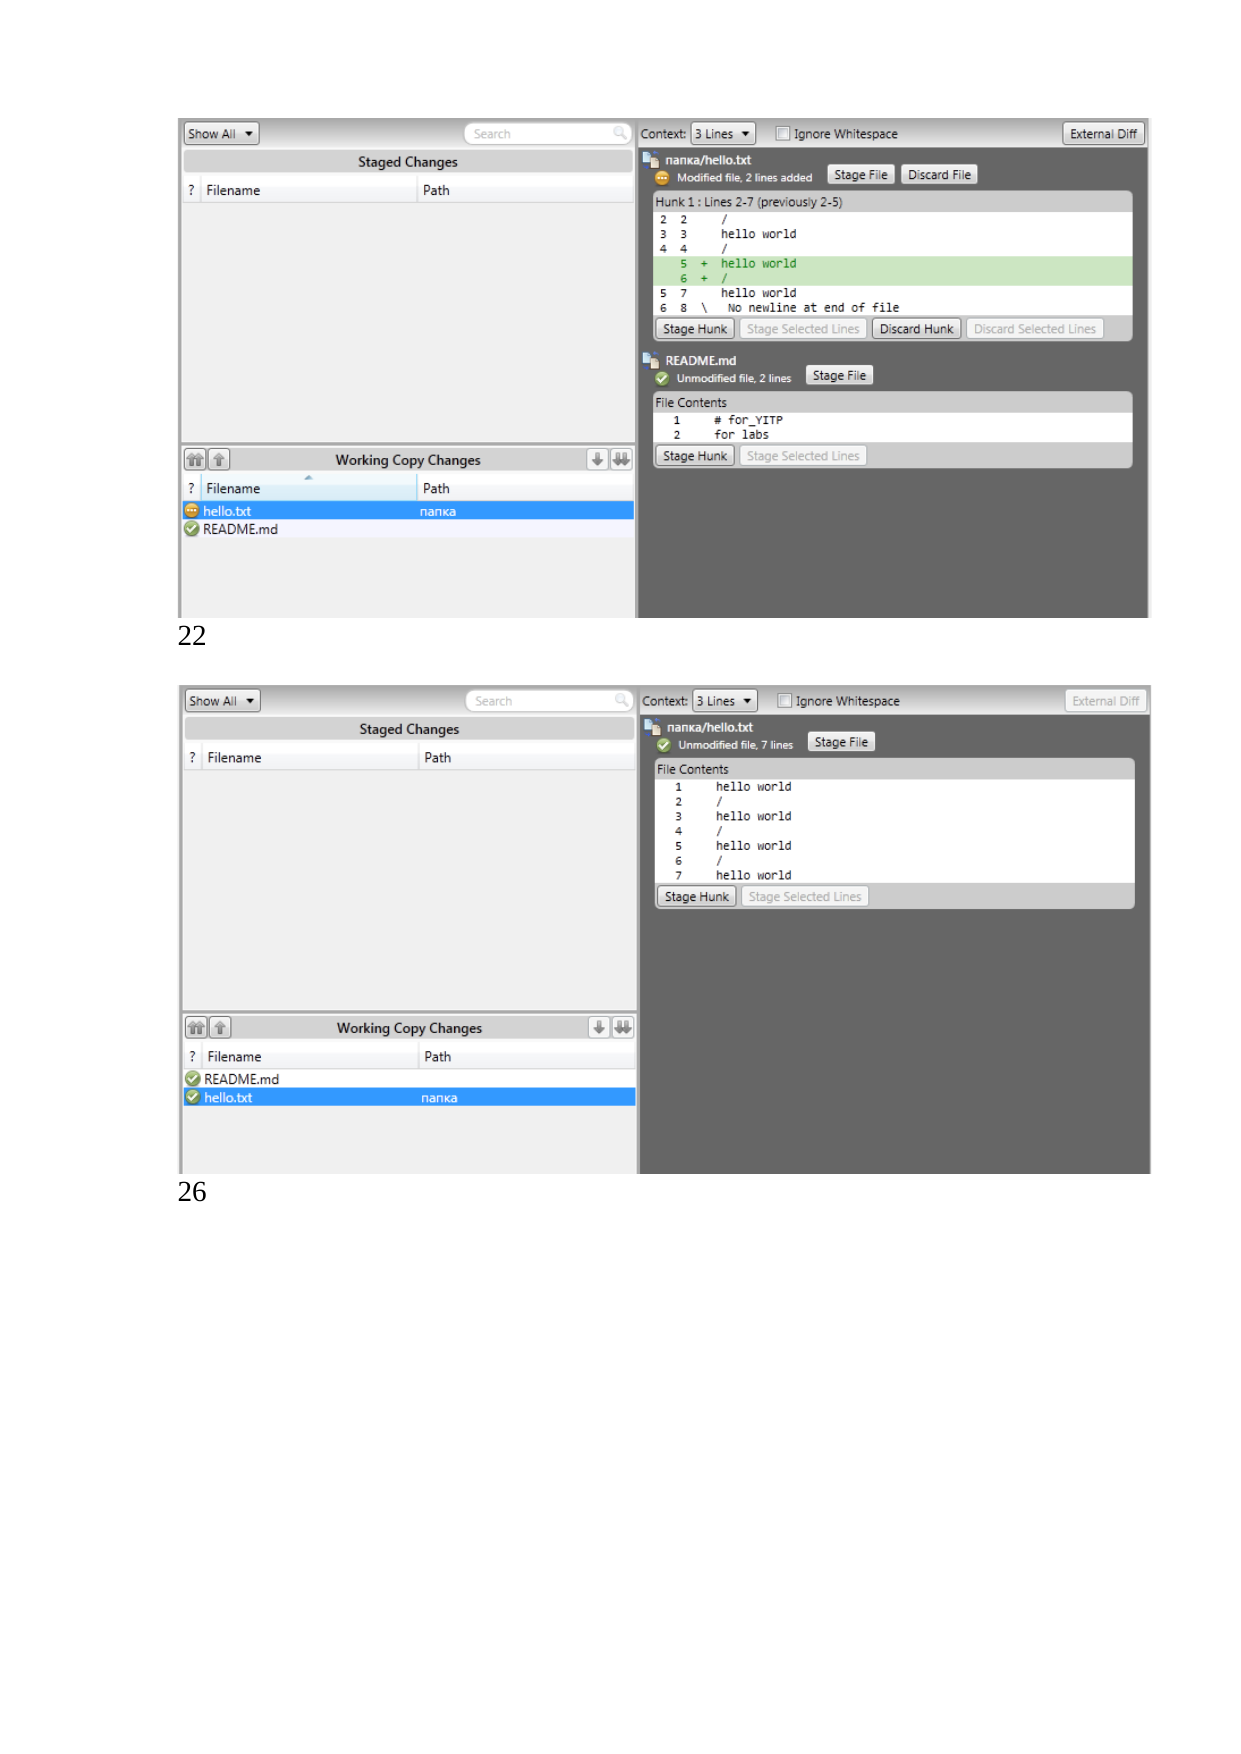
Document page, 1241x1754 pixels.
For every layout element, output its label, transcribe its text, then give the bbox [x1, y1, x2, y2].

text 26 [177, 1174, 1152, 1207]
picture [177, 685, 1152, 1174]
picture [177, 118, 1152, 618]
text 22 [177, 618, 1152, 651]
